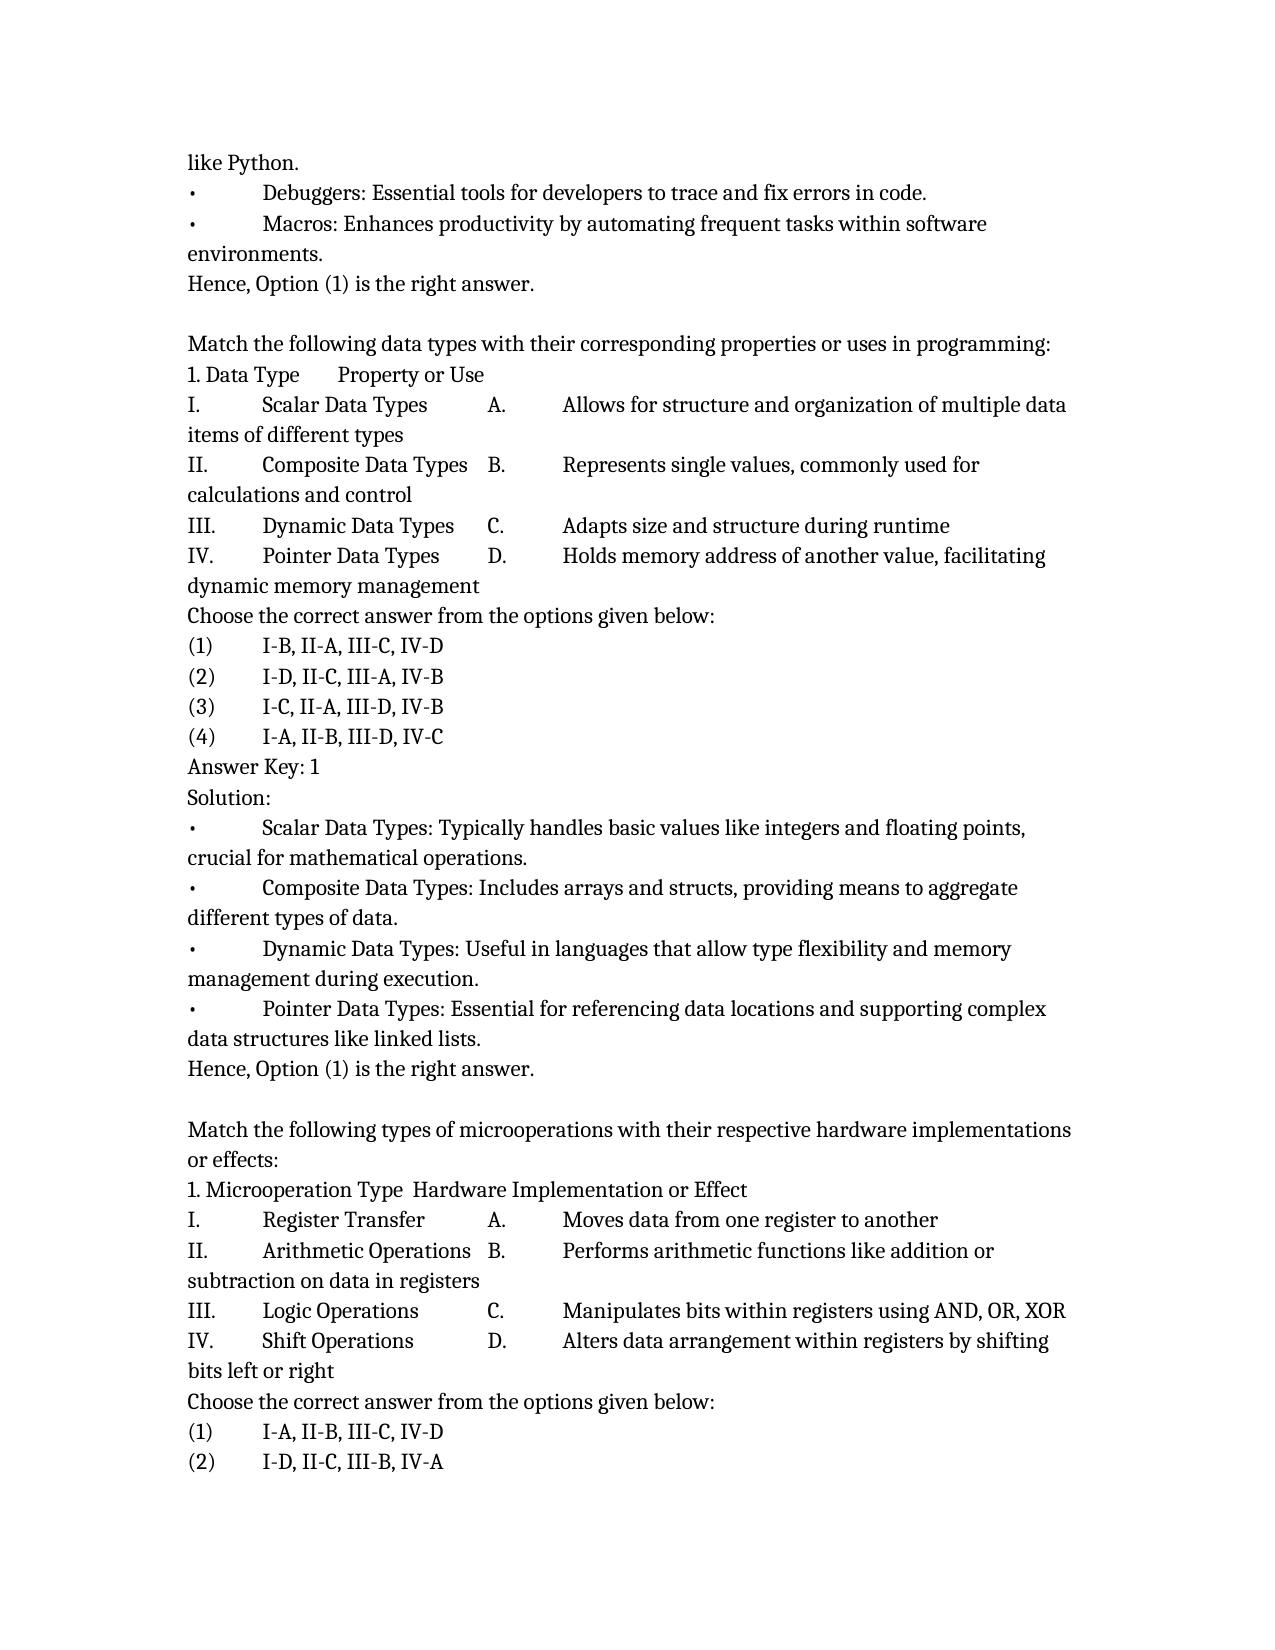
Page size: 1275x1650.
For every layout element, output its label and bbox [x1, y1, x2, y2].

text [187, 150, 1087, 1475]
